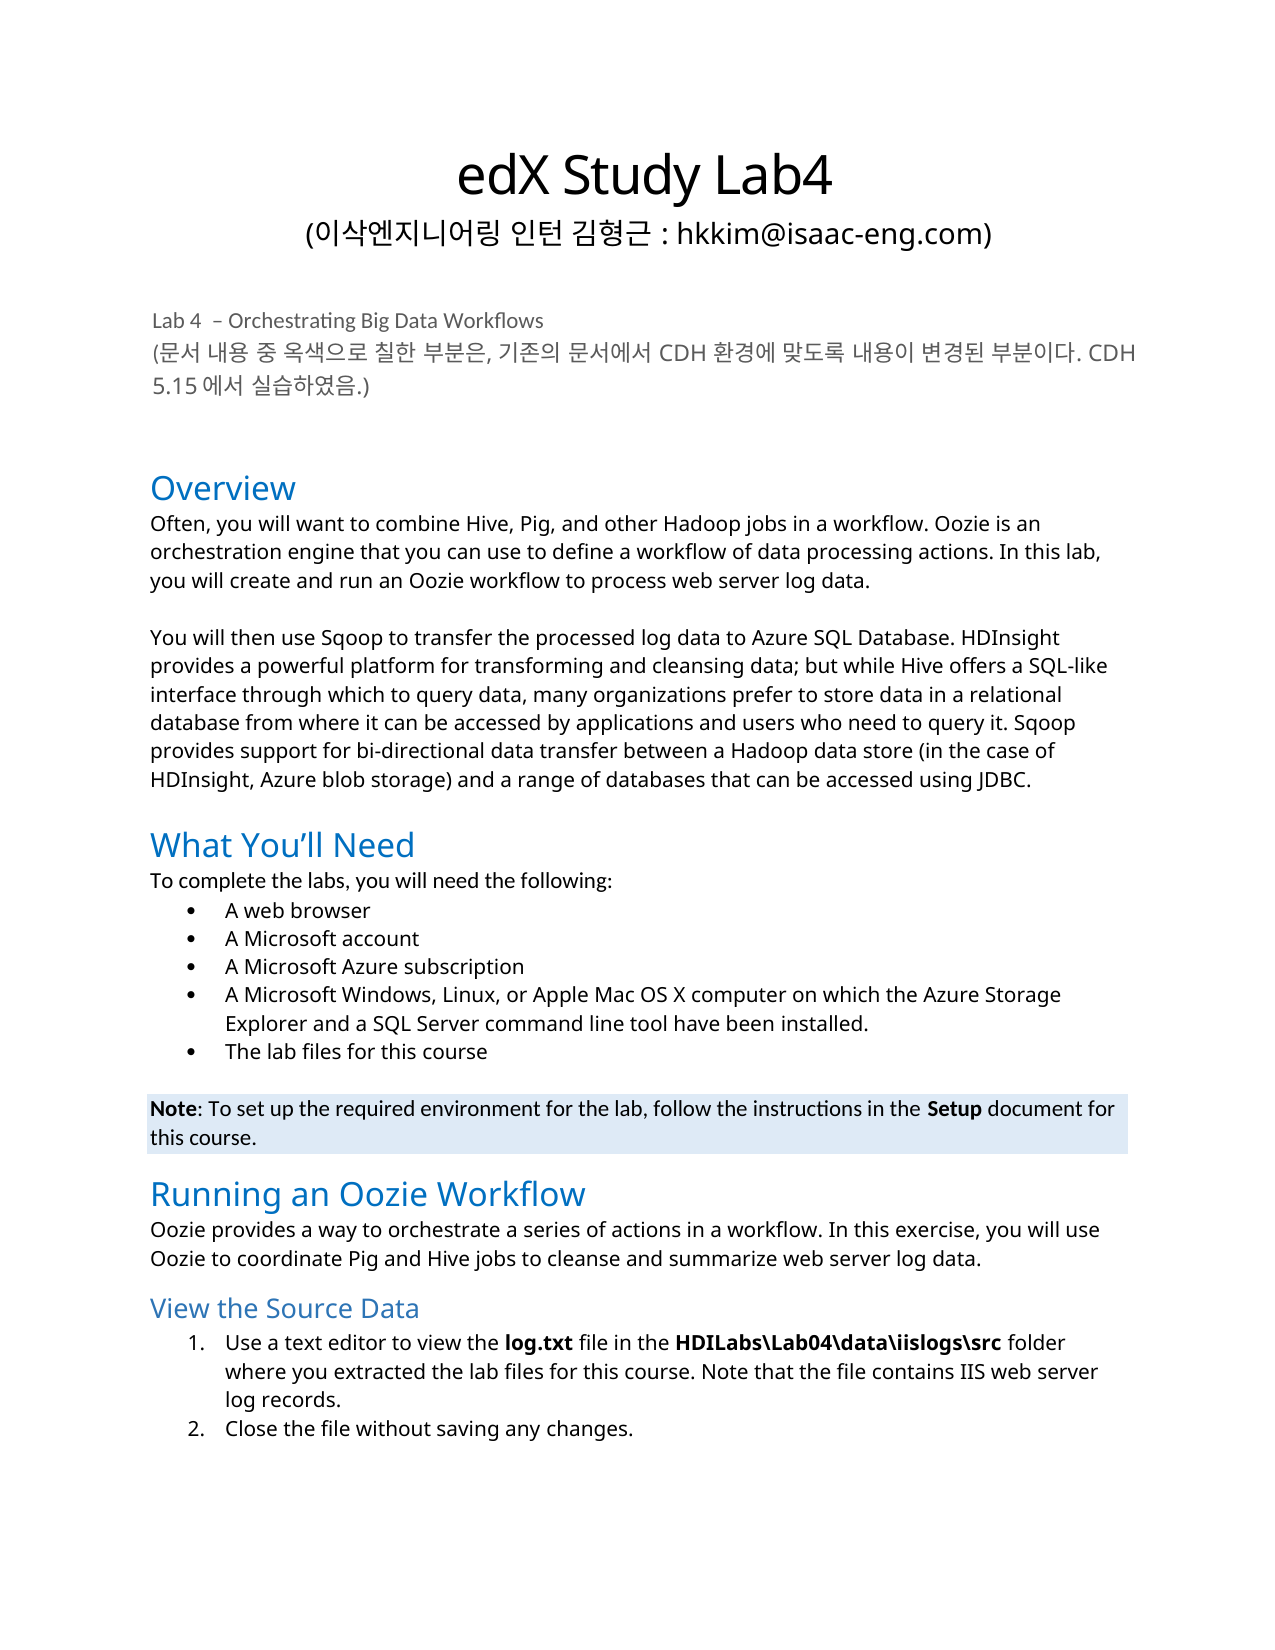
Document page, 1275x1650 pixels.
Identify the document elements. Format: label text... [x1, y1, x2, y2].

text You will then use Sqoop to transfer the processed log data to Azure SQL Database. HDInsight provides a powerful platform for transforming and cleansing data; but while Hive offers a SQL-like interface through which to query data, many organizations prefer to store data in a relational database from where it can be accessed by applications and users who need to query it. Sqoop provides support for bi-directional data transfer between a Hadoop data store (in the case of HDInsight, Azure blob storage) and a range of databases that can be accessed using JDBC. [150, 623, 1123, 793]
text Overview [150, 465, 1139, 509]
text edX Study Lab4 (이삭엔지니어링 인턴 김형근 : hkkim@isaac-eng.com) [150, 137, 1139, 253]
list A Microsoft Azure subscription [187, 952, 1139, 980]
list Close the file without saving any changes. [187, 1414, 1139, 1616]
subtitle To complete the labs, you will need the following: [150, 866, 1139, 894]
list The lab files for this course [187, 1037, 1139, 1066]
text Often, you will want to combine Hive, Pig, and other Hadoop jobs in a workflow. Oozie is an orchestration engine that you can use to define a workflow of data processing actions. In this lab, you will create and run an Oozie workflow to process web server log data. [150, 509, 1121, 594]
text Lab 4 – Orchestrating Big Data Workflows (문서 내용 중 옥색으로 칠한 부분은, 기존의 문서에서 CDH 환경에 맞도록 내용이 변경된 부분이다. CDH 5.15에서 실습하였음.) [152, 307, 1139, 401]
subtitle Running an Oozie Workflow [150, 1108, 1139, 1215]
text Oozie provides a way to orchestrate a series of actions in a workflow. In this exercise, you will use Oozie to coordinate Pig and Hive jobs to cleanse and summarize web server log data. [150, 1215, 1139, 1272]
subtitle View the Source Data [150, 1289, 1139, 1326]
list A Microsoft account [187, 924, 1139, 952]
list Use a text editor to view the log.txt file in the HDILabs\Lab04\data\iislogs\src folder where you extracted the lab files for this course. Note that the file contains IIS web server log records. [187, 1328, 1122, 1414]
subtitle What You’ll Need [150, 822, 1139, 866]
list A web browser [187, 897, 1139, 924]
list A Microsoft Windows, Linux, or Apple Mac OS X computer on which the Azure Storage Explorer and a SQL Server command line tool have been installed. [187, 980, 1100, 1037]
